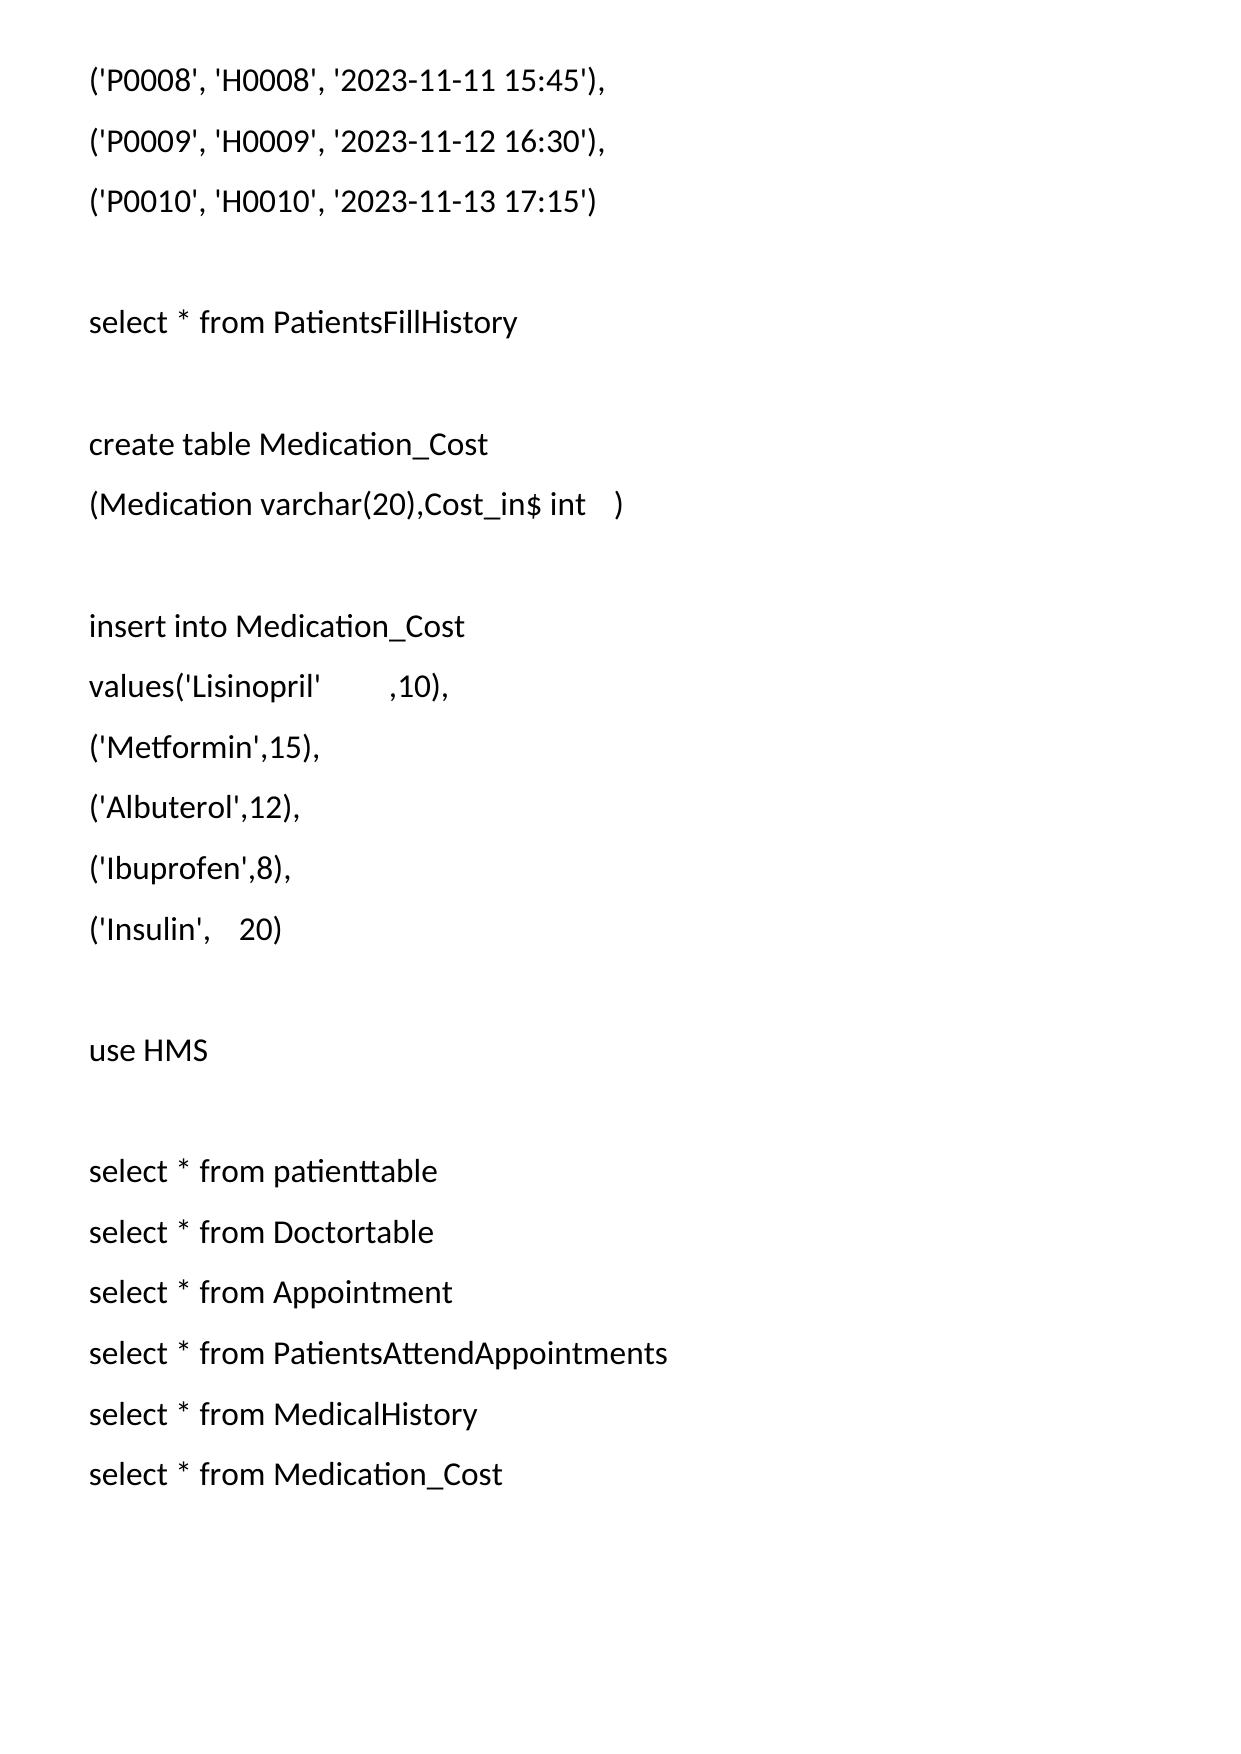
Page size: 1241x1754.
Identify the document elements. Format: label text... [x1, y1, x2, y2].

text (Medication varchar(20),Cost_in$ int ) [89, 483, 1181, 524]
text ('P0010', 'H0010', '2023-11-13 17:15') [89, 180, 1181, 221]
text select * from Medication_Cost [89, 1453, 1181, 1494]
text create table Medication_Cost [89, 423, 1181, 463]
text use HMS [89, 1029, 1181, 1070]
text ('Ibuprofen',8), [89, 847, 1181, 888]
text select * from Appointment [89, 1272, 1181, 1312]
text insert into Medication_Cost [89, 605, 1181, 645]
text ('P0009', 'H0009', '2023-11-12 16:30'), [89, 120, 1181, 160]
text ('P0008', 'H0008', '2023-11-11 15:45'), [89, 59, 1181, 100]
text ('Metformin',15), [89, 726, 1181, 767]
text ('Albuterol',12), [89, 787, 1181, 827]
text ('Insulin', 20) [89, 908, 1181, 948]
text select * from patienttable [89, 1150, 1181, 1191]
text select * from PatientsFillHistory [89, 302, 1181, 342]
text select * from PatientsAttendAppointments [89, 1332, 1181, 1373]
text select * from Doctortable [89, 1211, 1181, 1252]
text values('Lisinopril' ,10), [89, 665, 1181, 706]
text select * from MedicalHistory [89, 1393, 1181, 1433]
